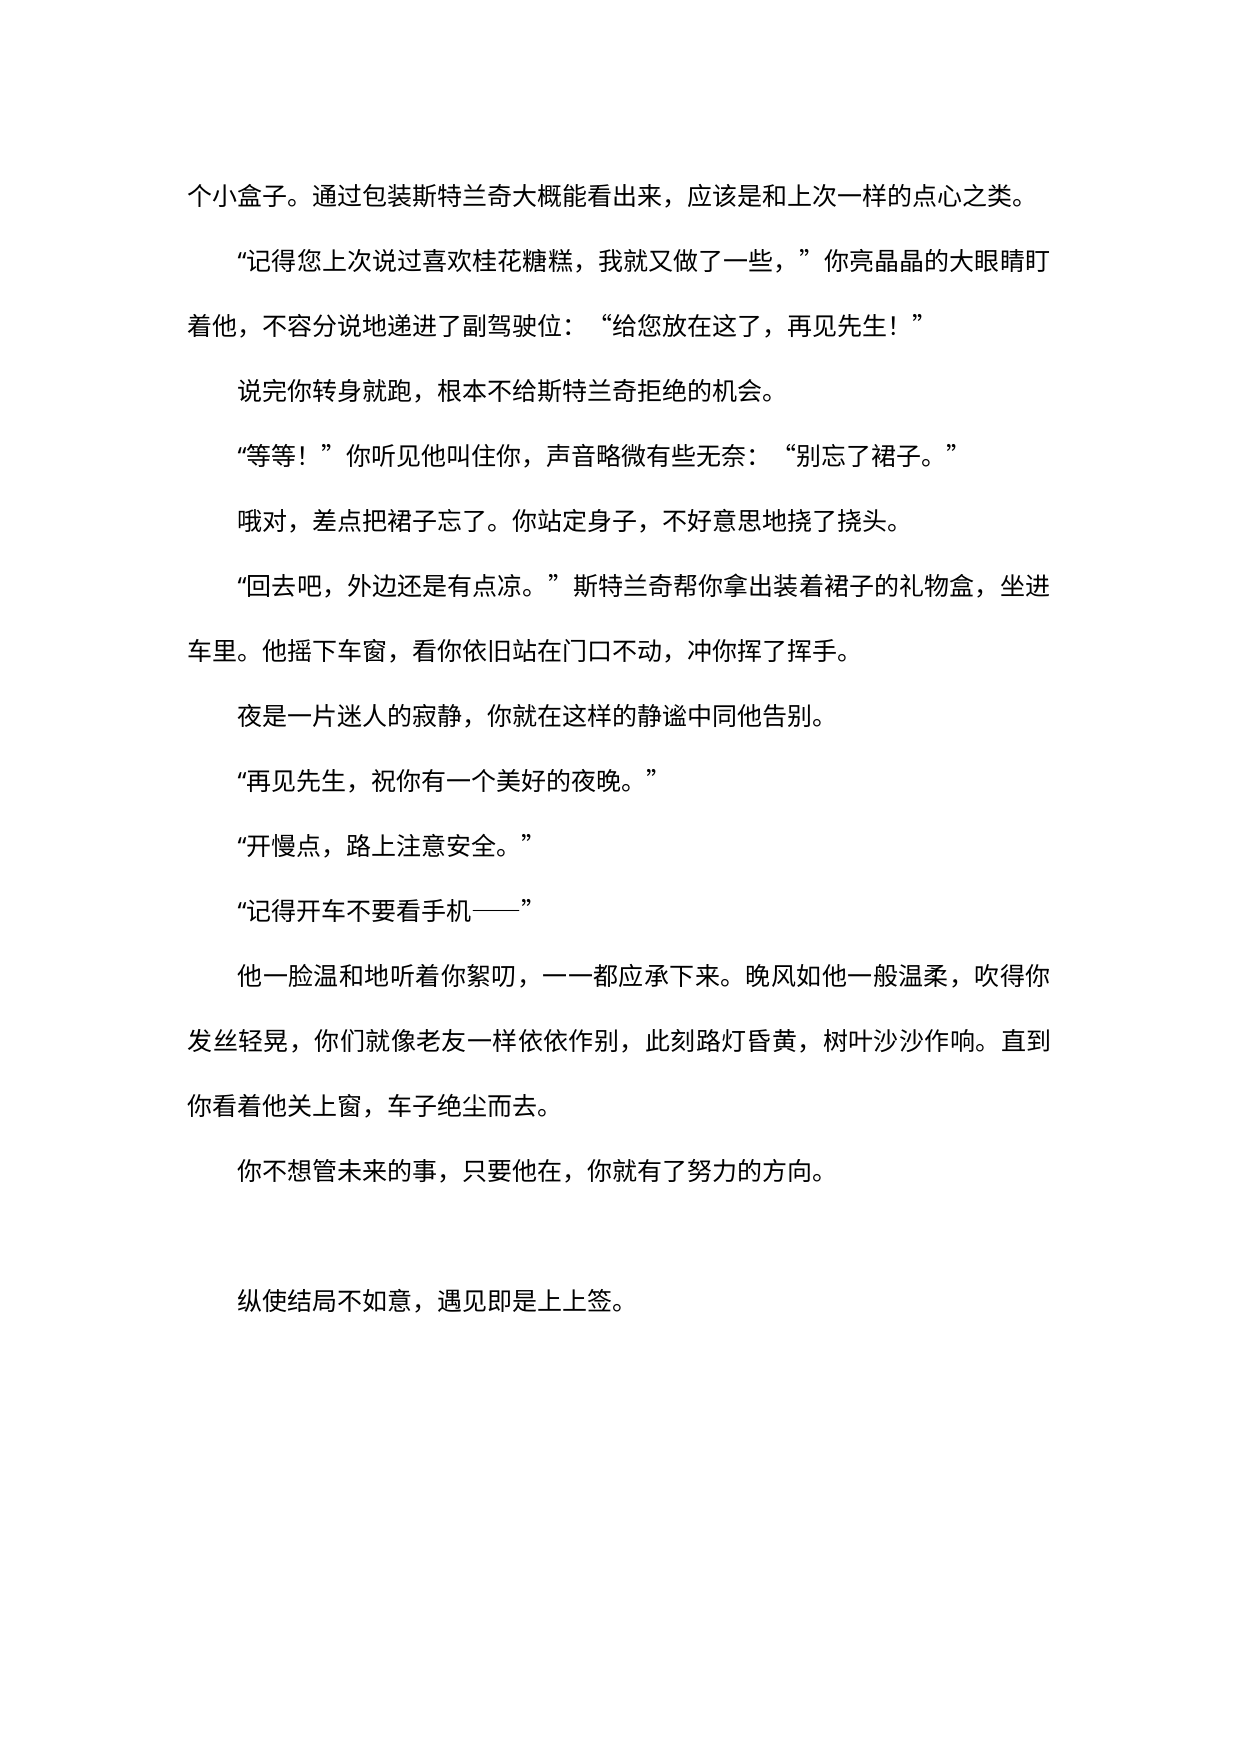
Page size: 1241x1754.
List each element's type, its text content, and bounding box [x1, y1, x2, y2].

text 哦对，差点把裙子忘了。你站定身子，不好意思地挠了挠头。 [187, 487, 1053, 552]
text “回去吧，外边还是有点凉。”斯特兰奇帮你拿出装着裙子的礼物盒，坐进车里。他摇下车窗，看你依旧站在门口不动，冲你挥了挥手。 [187, 552, 1053, 682]
text 你不想管未来的事，只要他在，你就有了努力的方向。 [187, 1137, 1053, 1202]
text “等等！”你听见他叫住你，声音略微有些无奈：“别忘了裙子。” [187, 422, 1053, 487]
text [187, 162, 1053, 227]
text 夜是一片迷人的寂静，你就在这样的静谧中同他告别。 [187, 682, 1053, 747]
text “开慢点，路上注意安全。” [187, 812, 1053, 877]
text “记得您上次说过喜欢桂花糖糕，我就又做了一些，”你亮晶晶的大眼睛盯着他，不容分说地递进了副驾驶位：“给您放在这了，再见先生！” [187, 227, 1053, 357]
text “记得开车不要看手机——” [187, 877, 1053, 942]
text 说完你转身就跑，根本不给斯特兰奇拒绝的机会。 [187, 357, 1053, 422]
text 纵使结局不如意，遇见即是上上签。 [187, 1267, 1053, 1332]
text 他一脸温和地听着你絮叨，一一都应承下来。晚风如他一般温柔，吹得你发丝轻晃，你们就像老友一样依依作别，此刻路灯昏黄，树叶沙沙作响。直到你看着他关上窗，车子绝尘而去。 [187, 942, 1053, 1137]
text “再见先生，祝你有一个美好的夜晚。” [187, 747, 1053, 812]
